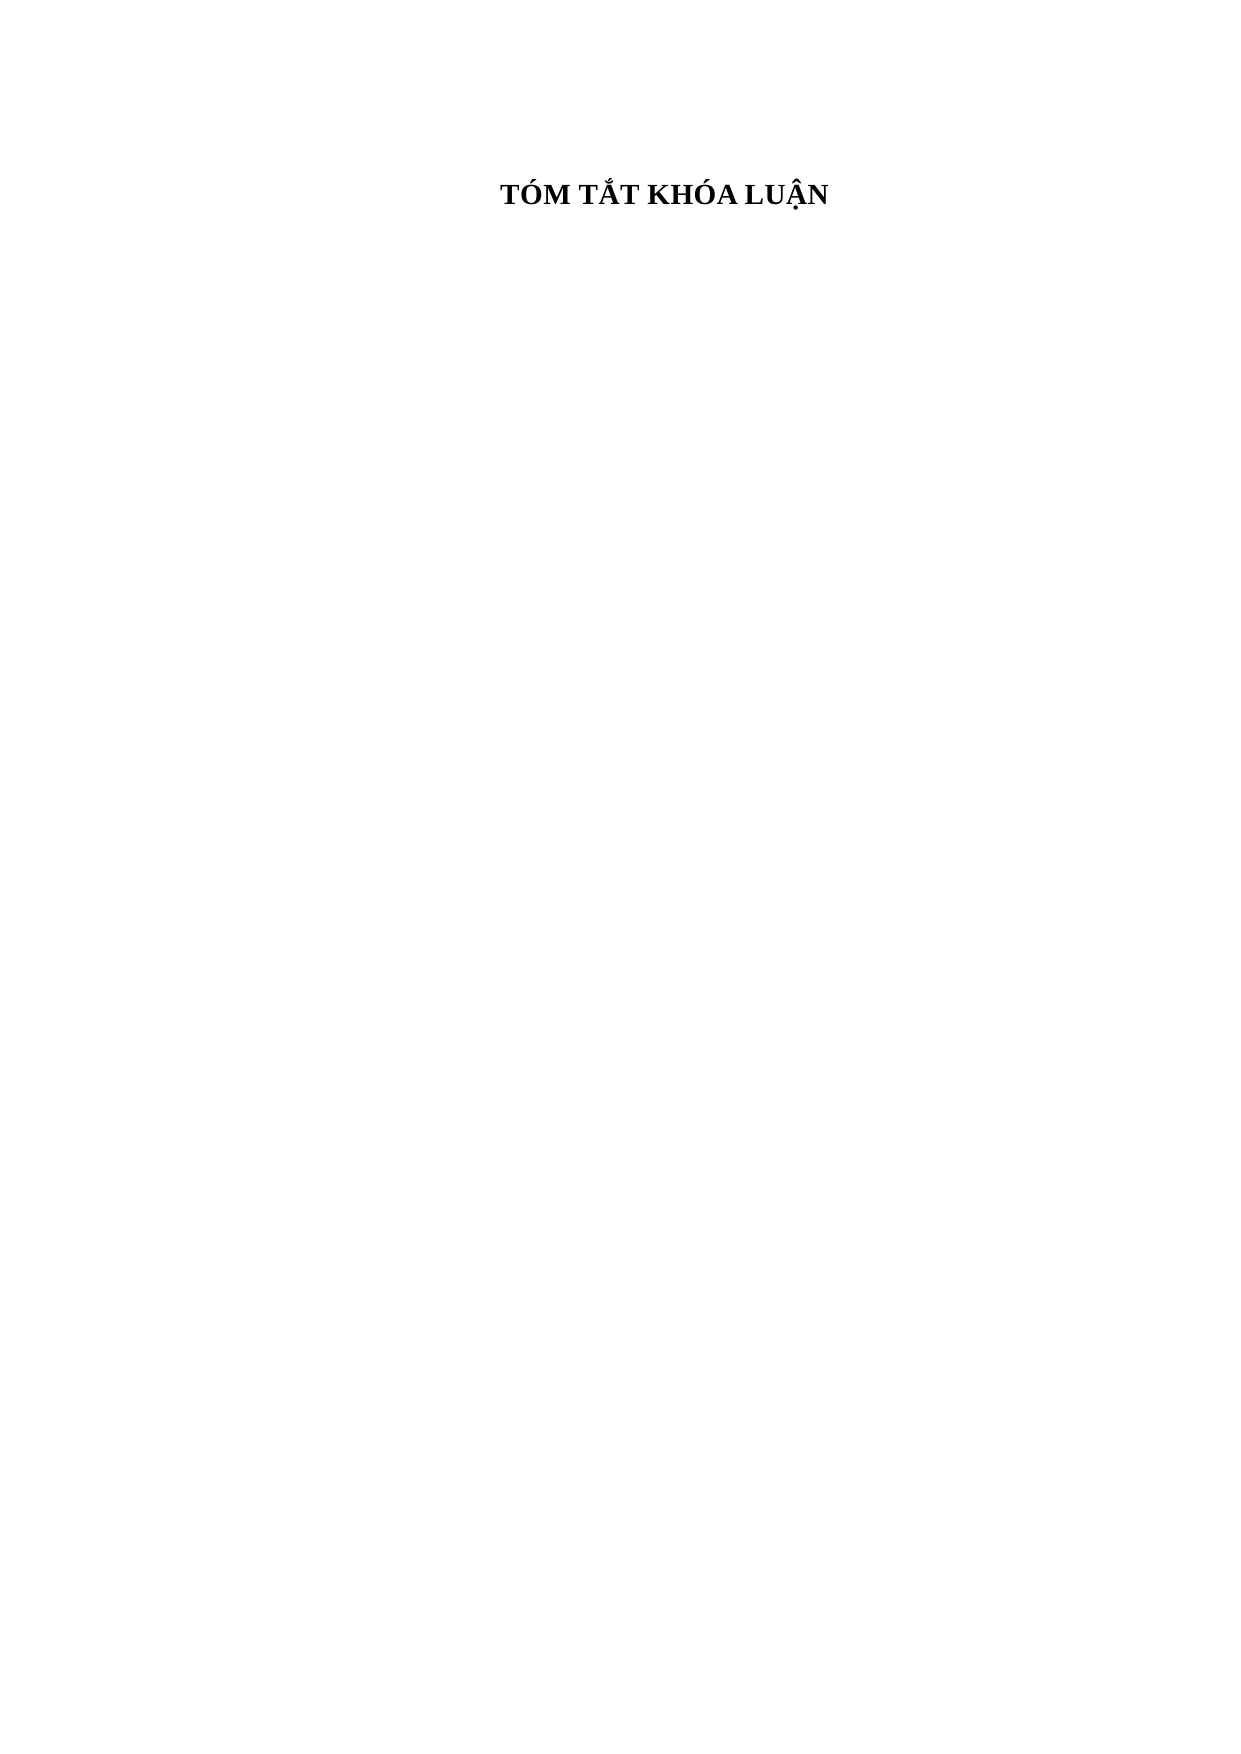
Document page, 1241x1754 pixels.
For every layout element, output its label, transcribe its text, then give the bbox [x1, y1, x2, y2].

title TÓM TẮT KHÓA LUẬN [207, 177, 1122, 211]
